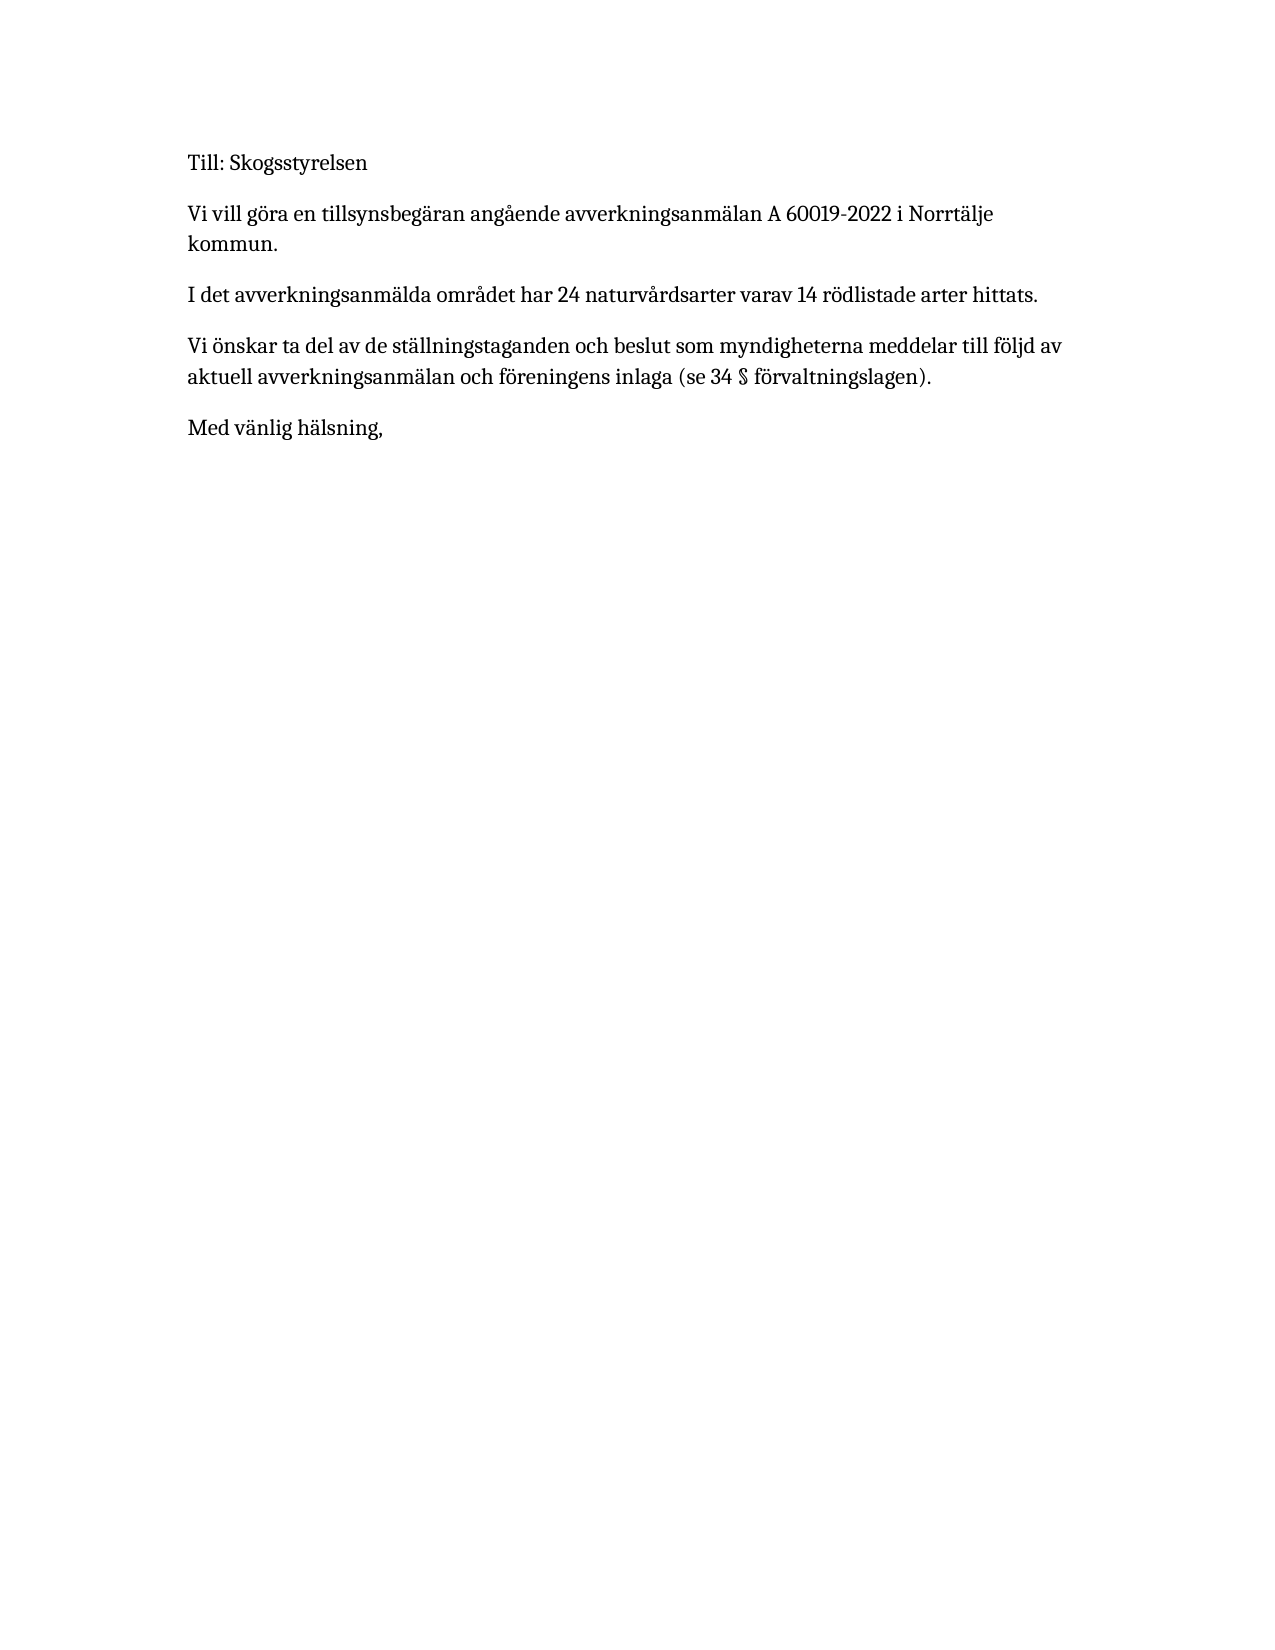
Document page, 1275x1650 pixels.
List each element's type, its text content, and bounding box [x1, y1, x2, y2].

text Med vänlig hälsning, [187, 414, 1087, 471]
text Vi önskar ta del av de ställningstaganden och beslut som myndigheterna meddelar till följd av aktuell avverkningsanmälan och föreningens inlaga (se 34 § förvaltningslagen). [187, 333, 1087, 390]
text Vi vill göra en tillsynsbegäran angående avverkningsanmälan A 60019-2022 i Norrtälje kommun. [187, 201, 1087, 258]
text I det avverkningsanmälda området har 24 naturvårdsarter varav 14 rödlistade arter hittats. [187, 282, 1087, 309]
text Till: Skogsstyrelsen [187, 150, 1087, 176]
